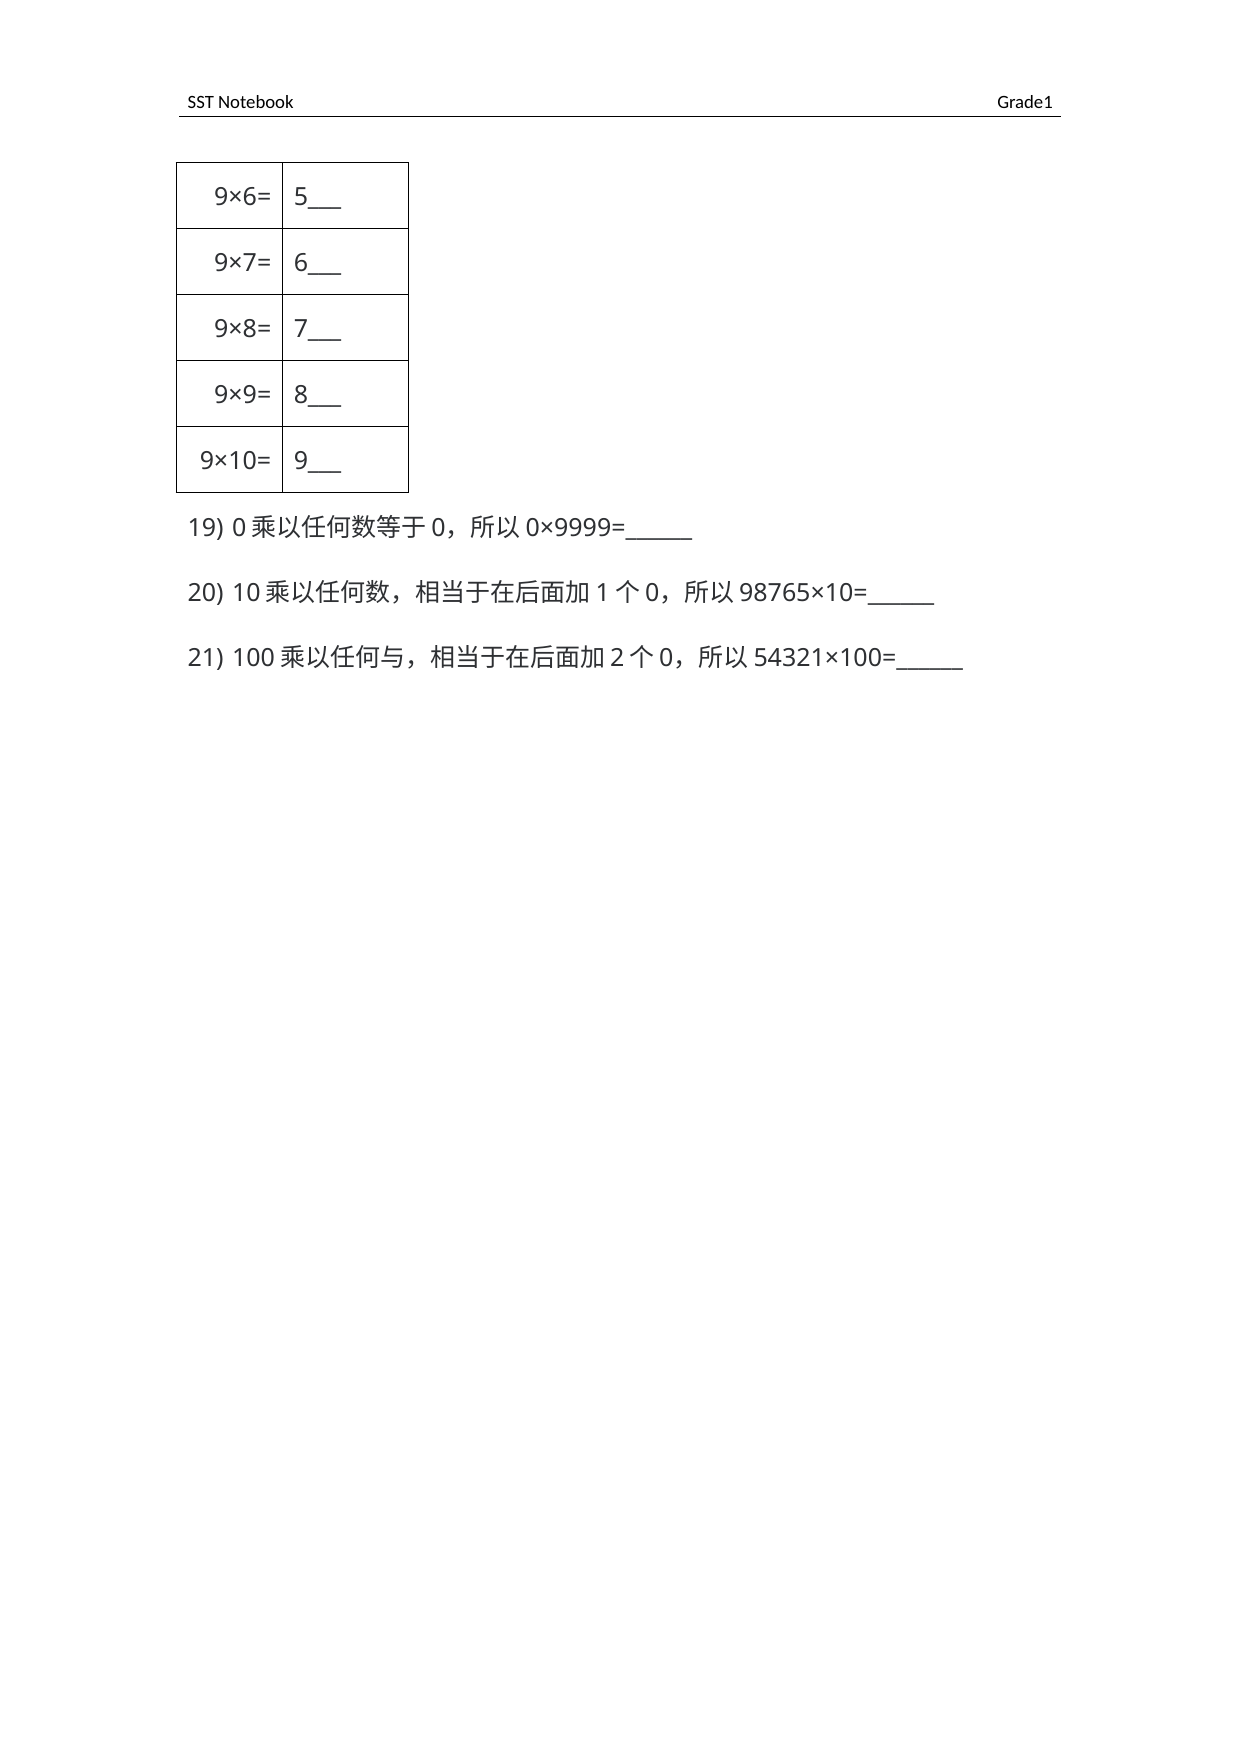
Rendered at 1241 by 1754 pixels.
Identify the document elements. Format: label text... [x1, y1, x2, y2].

table_cell 6___ [283, 229, 408, 294]
list 100乘以任何与，相当于在后面加2个0，所以54321×100=______ [187, 623, 1053, 688]
table_cell 7___ [283, 295, 408, 360]
table_cell 9×8= [177, 295, 282, 360]
table_cell 8___ [283, 361, 408, 426]
table_cell 9×10= [177, 427, 282, 492]
table_cell 9___ [283, 427, 408, 492]
table_cell 5___ [283, 163, 408, 228]
list 0乘以任何数等于0，所以0×9999=______ [187, 493, 1053, 558]
list 10乘以任何数，相当于在后面加1个0，所以98765×10=______ [187, 558, 1053, 623]
table_cell 9×6= [177, 163, 282, 228]
table_cell 9×9= [177, 361, 282, 426]
table_cell 9×7= [177, 229, 282, 294]
